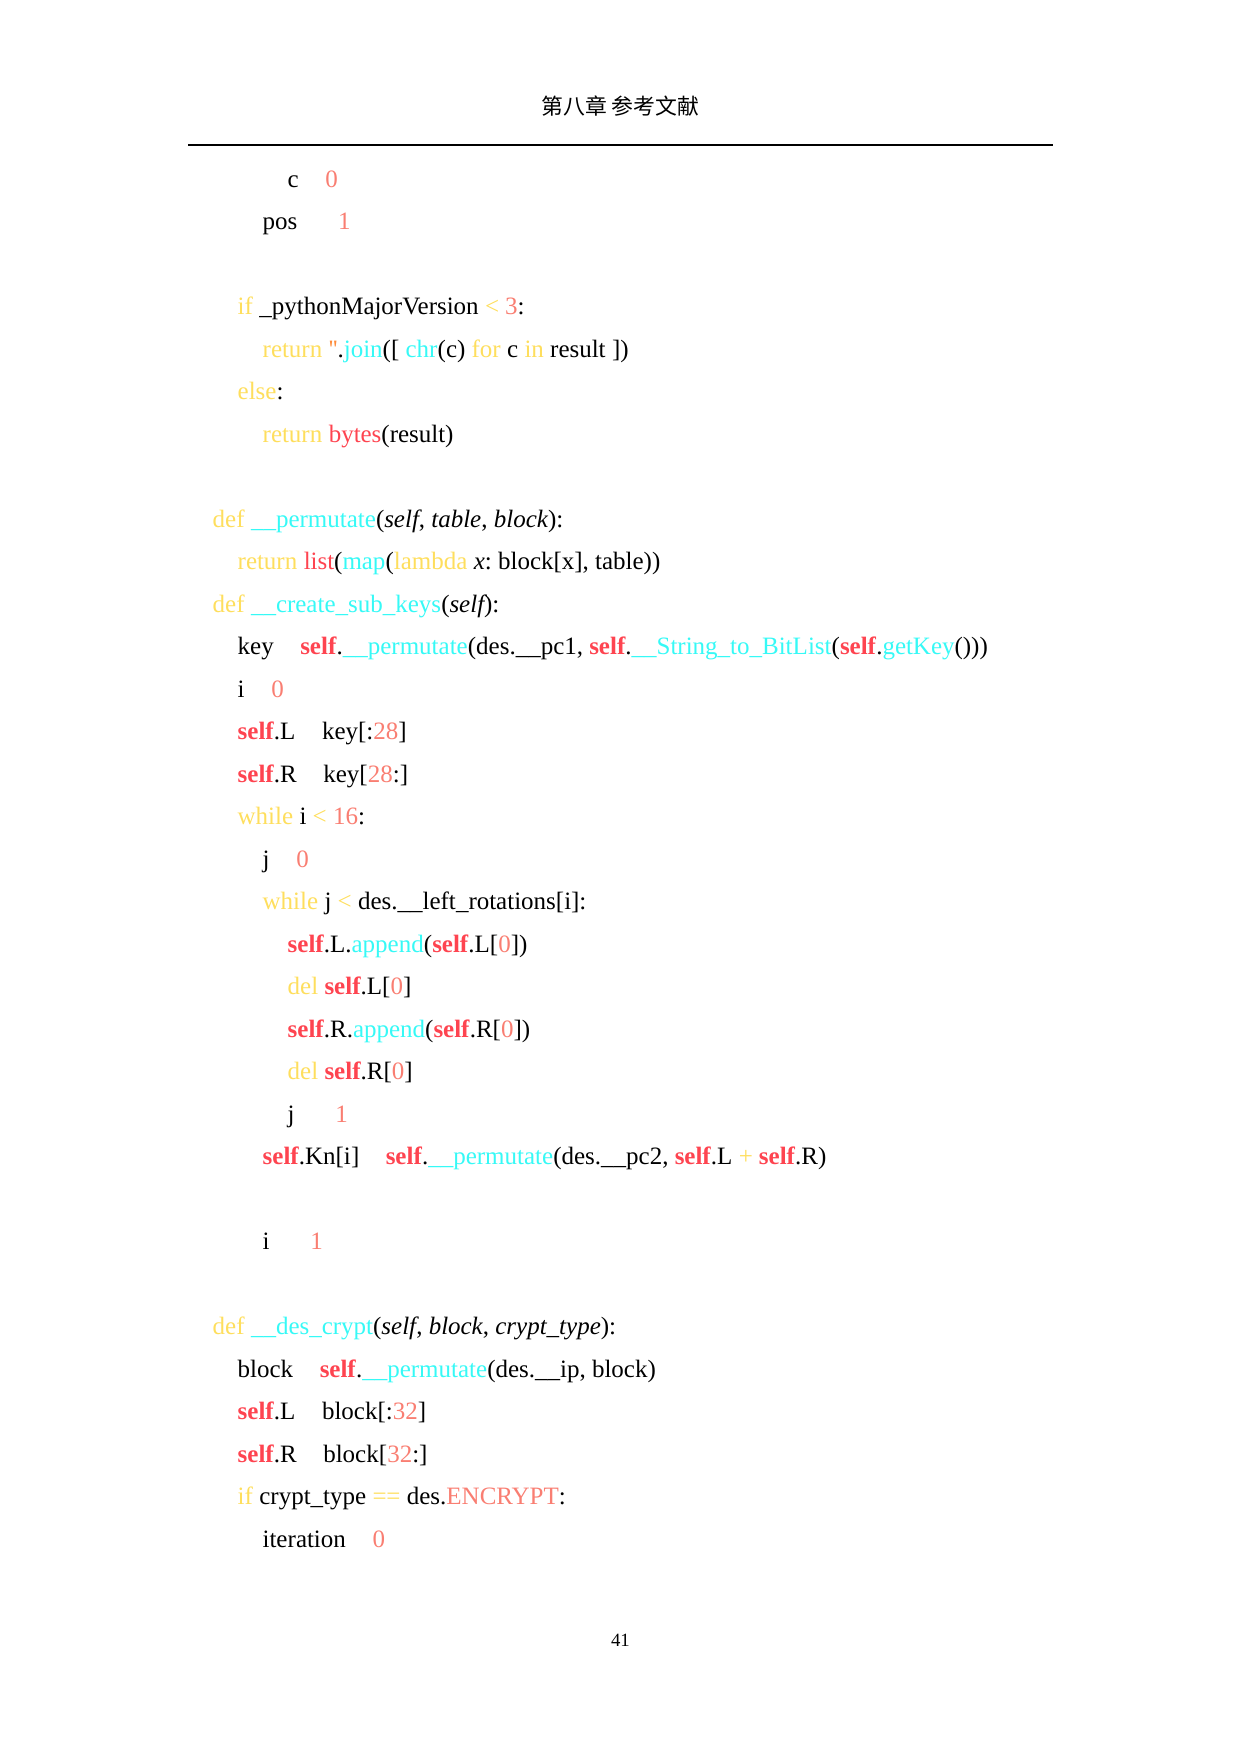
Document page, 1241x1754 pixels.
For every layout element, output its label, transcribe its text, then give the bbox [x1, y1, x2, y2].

text i += 1 [187, 1224, 1053, 1257]
text key = self.__permutate(des.__pc1, self.__String_to_BitList(self.getKey())) [187, 629, 1053, 662]
text def __permutate(self, table, block): [187, 502, 1053, 534]
text block = self.__permutate(des.__ip, block) [187, 1352, 1053, 1384]
text self.L = key[:28] [187, 714, 1053, 747]
text del self.R[0] [187, 1054, 1053, 1087]
text else: [187, 374, 1053, 407]
text pos += 1 [187, 204, 1053, 237]
text return ''.join([ chr(c) for c in result ]) [187, 332, 1053, 364]
text del self.L[0] [187, 969, 1053, 1002]
text i = 0 [187, 672, 1053, 704]
text self.L = block[:32] [187, 1394, 1053, 1427]
text while i < 16: [187, 799, 1053, 832]
text if _pythonMajorVersion < 3: [187, 289, 1053, 322]
text self.R = key[28:] [187, 757, 1053, 789]
text def __des_crypt(self, block, crypt_type): [187, 1309, 1053, 1342]
text def __create_sub_keys(self): [187, 587, 1053, 619]
text self.L.append(self.L[0]) [187, 927, 1053, 959]
text self.Kn[i] = self.__permutate(des.__pc2, self.L + self.R) [187, 1139, 1053, 1172]
text j += 1 [187, 1097, 1053, 1129]
text c = 0 [187, 162, 1053, 194]
text iteration = 0 [187, 1522, 1053, 1554]
text return bytes(result) [187, 417, 1053, 449]
text j = 0 [187, 842, 1053, 874]
text return list(map(lambda x: block[x], table)) [187, 544, 1053, 577]
text while j < des.__left_rotations[i]: [187, 884, 1053, 917]
text self.R = block[32:] [187, 1437, 1053, 1469]
text self.R.append(self.R[0]) [187, 1012, 1053, 1044]
text if crypt_type == des.ENCRYPT: [187, 1479, 1053, 1512]
